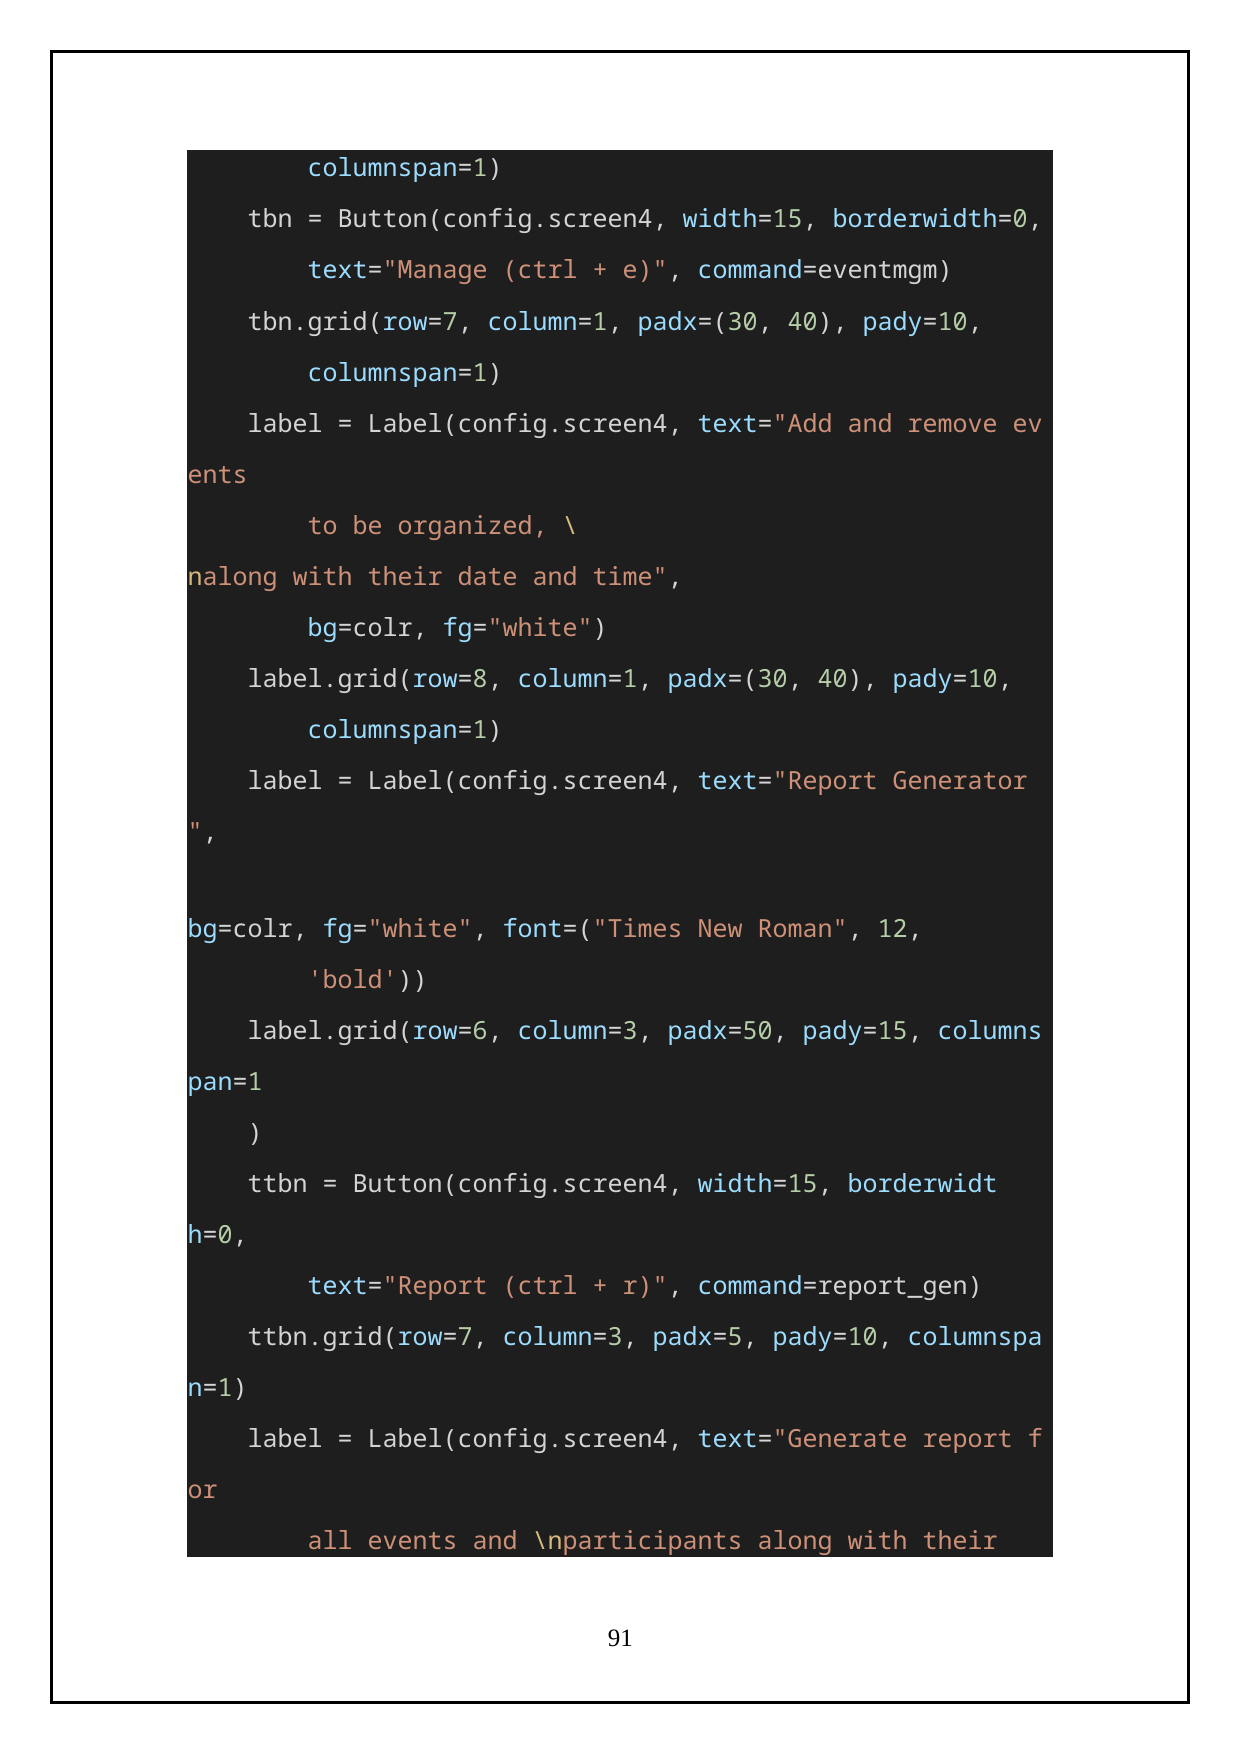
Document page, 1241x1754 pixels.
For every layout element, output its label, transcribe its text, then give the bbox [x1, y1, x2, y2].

text text="Report (ctrl + r)", command=report_gen) [187, 1268, 1053, 1302]
text bg=colr, fg="white") [187, 609, 1053, 643]
text 'bold')) [187, 961, 1053, 995]
text ) [187, 1114, 1053, 1148]
text label = Label(config.screen4, text="Report Generator", [187, 762, 1053, 848]
text text="Manage (ctrl + e)", command=eventmgm) [187, 252, 1053, 286]
text label = Label(config.screen4, text="Generate report for [187, 1421, 1053, 1506]
text label = Label(config.screen4, text="Add and remove events [187, 405, 1053, 490]
text to be organized, \nalong with their date and time", [187, 507, 1053, 592]
text all events and \nparticipants along with their [187, 1523, 1053, 1557]
text label.grid(row=6, column=3, padx=50, pady=15, columnspan=1 [187, 1012, 1053, 1097]
text tbn.grid(row=7, column=1, padx=(30, 40), pady=10, [187, 303, 1053, 337]
text tbn = Button(config.screen4, width=15, borderwidth=0, [187, 201, 1053, 235]
text ttbn = Button(config.screen4, width=15, borderwidth=0, [187, 1166, 1053, 1251]
text label.grid(row=8, column=1, padx=(30, 40), pady=10, [187, 660, 1053, 694]
text columnspan=1) [187, 711, 1053, 746]
text columnspan=1) [187, 354, 1053, 388]
text bg=colr, fg="white", font=("Times New Roman", 12, [187, 864, 1053, 944]
text columnspan=1) [187, 150, 1053, 184]
text ttbn.grid(row=7, column=3, padx=5, pady=10, columnspan=1) [187, 1319, 1053, 1404]
